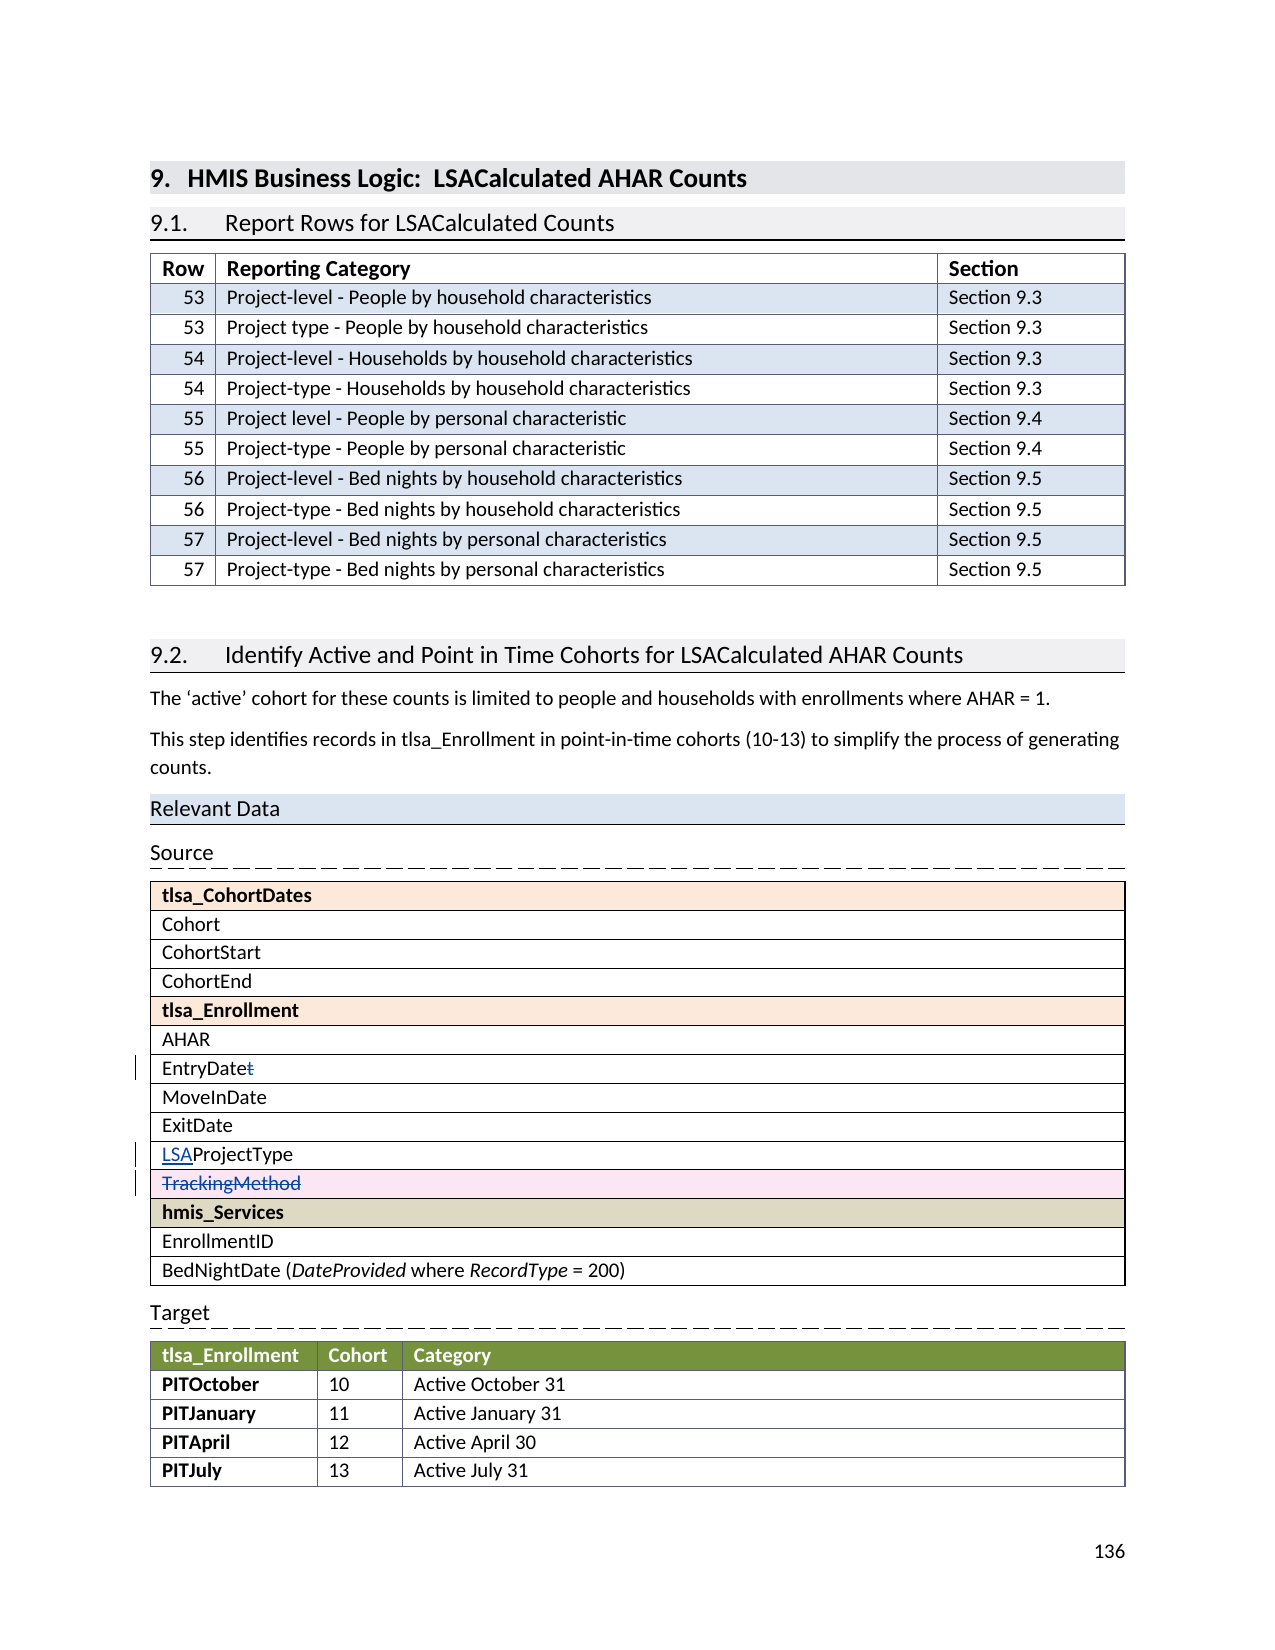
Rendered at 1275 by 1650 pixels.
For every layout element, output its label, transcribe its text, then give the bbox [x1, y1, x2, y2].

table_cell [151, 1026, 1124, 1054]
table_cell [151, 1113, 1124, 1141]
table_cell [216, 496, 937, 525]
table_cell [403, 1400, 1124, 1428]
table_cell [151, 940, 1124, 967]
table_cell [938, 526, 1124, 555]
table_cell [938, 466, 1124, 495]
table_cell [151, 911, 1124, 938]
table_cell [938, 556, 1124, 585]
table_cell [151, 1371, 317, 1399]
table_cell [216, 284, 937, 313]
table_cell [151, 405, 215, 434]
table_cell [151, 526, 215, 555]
subtitle Identify Active and Point in Time Cohorts for LSACalculated AHAR Counts [150, 639, 1125, 672]
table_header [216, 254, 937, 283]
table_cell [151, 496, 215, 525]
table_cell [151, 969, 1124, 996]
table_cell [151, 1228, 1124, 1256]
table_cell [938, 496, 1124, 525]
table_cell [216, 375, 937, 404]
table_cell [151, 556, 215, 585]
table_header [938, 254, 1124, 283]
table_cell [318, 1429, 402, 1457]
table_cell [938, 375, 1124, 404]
subtitle HMIS Business Logic: LSACalculated AHAR Counts [150, 161, 1125, 194]
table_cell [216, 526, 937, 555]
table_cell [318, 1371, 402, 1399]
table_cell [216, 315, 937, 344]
subtitle Source [150, 838, 1125, 869]
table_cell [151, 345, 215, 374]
text The ‘active’ cohort for these counts is limited to people and households with enrollments where AHAR = 1. [150, 686, 1125, 711]
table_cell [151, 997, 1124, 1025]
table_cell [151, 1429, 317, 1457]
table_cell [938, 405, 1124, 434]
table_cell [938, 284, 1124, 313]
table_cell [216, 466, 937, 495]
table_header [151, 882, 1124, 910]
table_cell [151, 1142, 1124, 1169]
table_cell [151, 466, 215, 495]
subtitle Report Rows for LSACalculated Counts [150, 207, 1125, 239]
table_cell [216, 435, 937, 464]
text This step identifies records in tlsa_Enrollment in point-in-time cohorts (10-13) to simplify the process of generating counts. [150, 726, 1125, 779]
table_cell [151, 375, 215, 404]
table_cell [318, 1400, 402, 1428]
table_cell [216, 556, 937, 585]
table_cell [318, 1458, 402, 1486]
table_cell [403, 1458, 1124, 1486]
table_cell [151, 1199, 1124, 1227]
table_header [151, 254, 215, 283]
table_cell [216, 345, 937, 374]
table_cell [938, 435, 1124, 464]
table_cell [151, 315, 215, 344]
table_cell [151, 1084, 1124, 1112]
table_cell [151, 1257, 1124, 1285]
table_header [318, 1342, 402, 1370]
subtitle Relevant Data [150, 794, 1125, 824]
subtitle Target [150, 1298, 1125, 1329]
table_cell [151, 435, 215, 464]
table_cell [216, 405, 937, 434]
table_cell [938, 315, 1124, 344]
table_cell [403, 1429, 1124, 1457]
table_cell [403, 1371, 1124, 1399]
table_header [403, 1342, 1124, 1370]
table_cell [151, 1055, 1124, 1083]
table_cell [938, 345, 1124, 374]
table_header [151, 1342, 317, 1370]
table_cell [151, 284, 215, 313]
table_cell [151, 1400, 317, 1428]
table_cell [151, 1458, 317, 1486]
